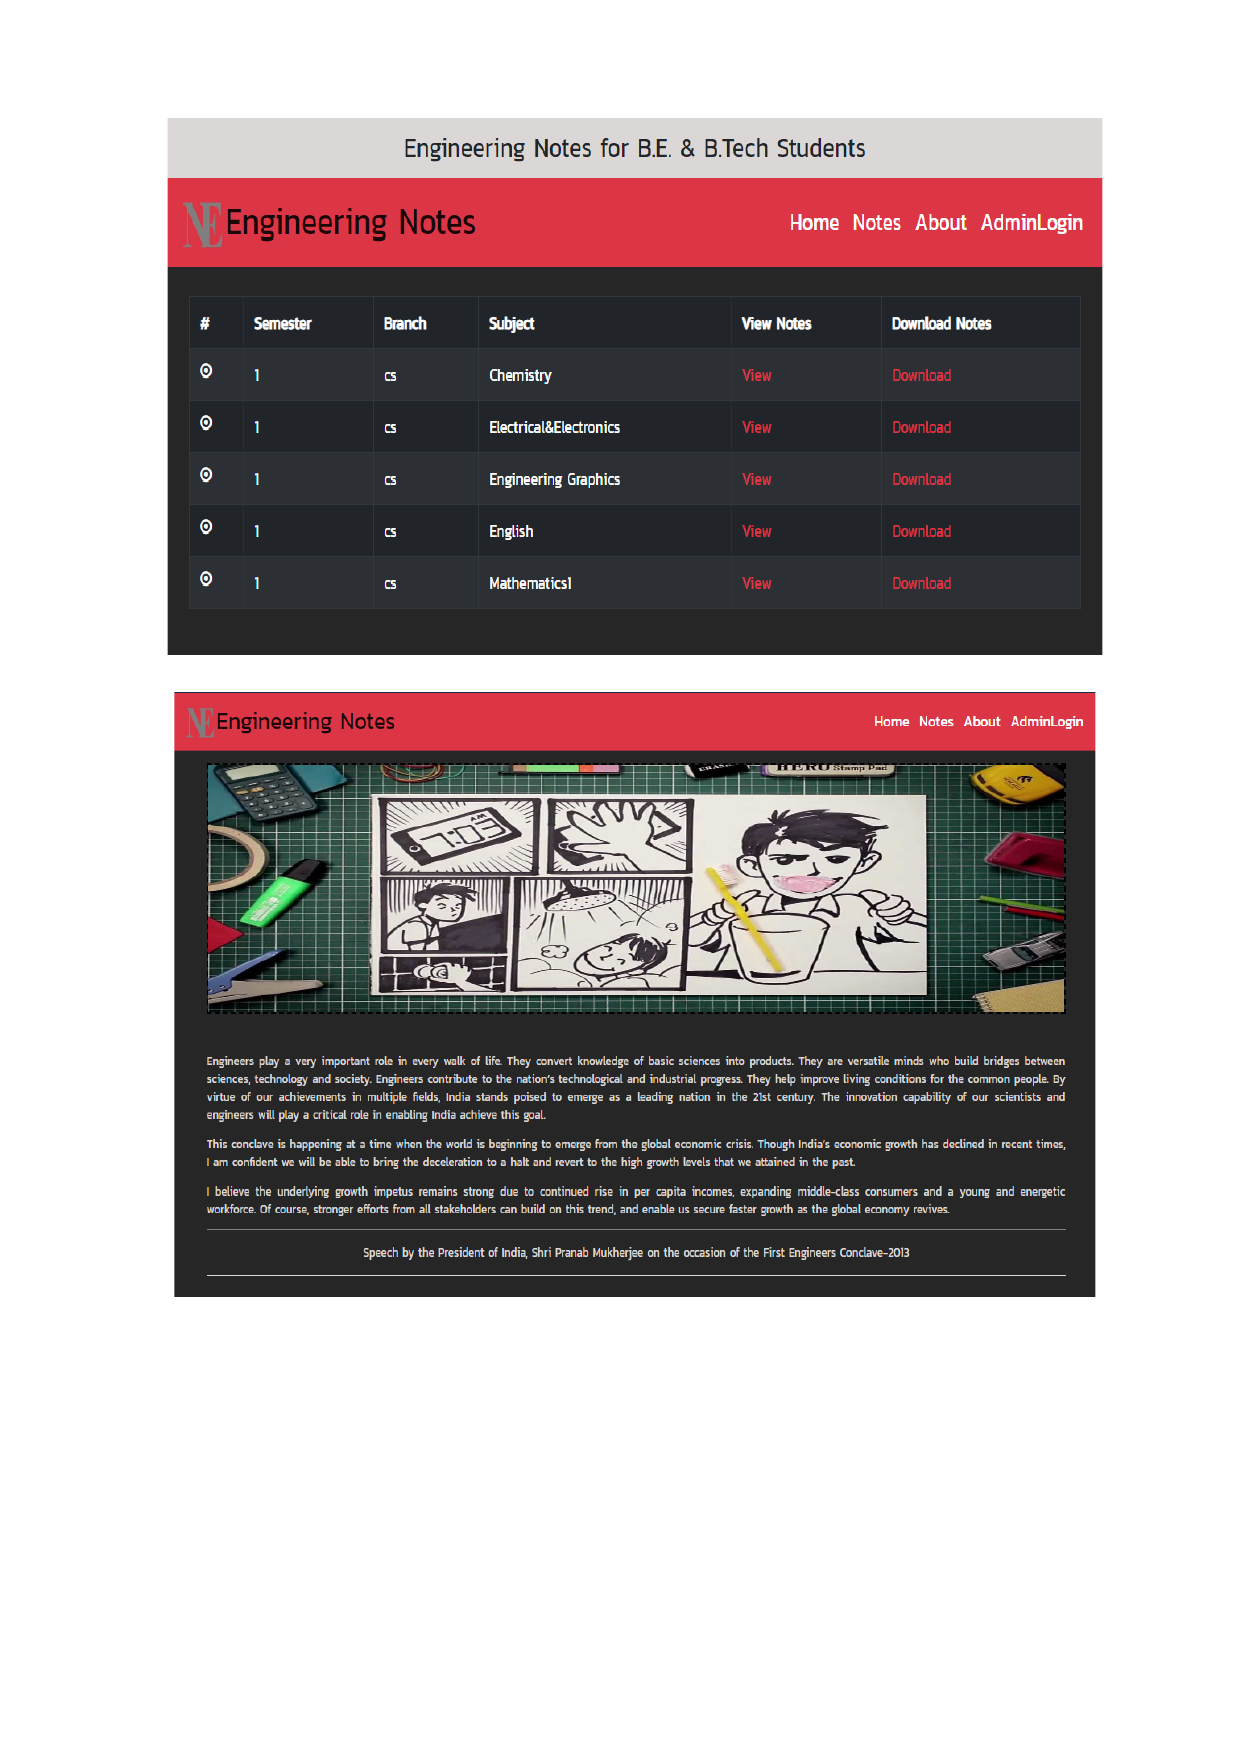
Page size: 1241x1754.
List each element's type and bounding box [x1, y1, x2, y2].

picture [167, 118, 1103, 655]
picture [174, 692, 1096, 1297]
